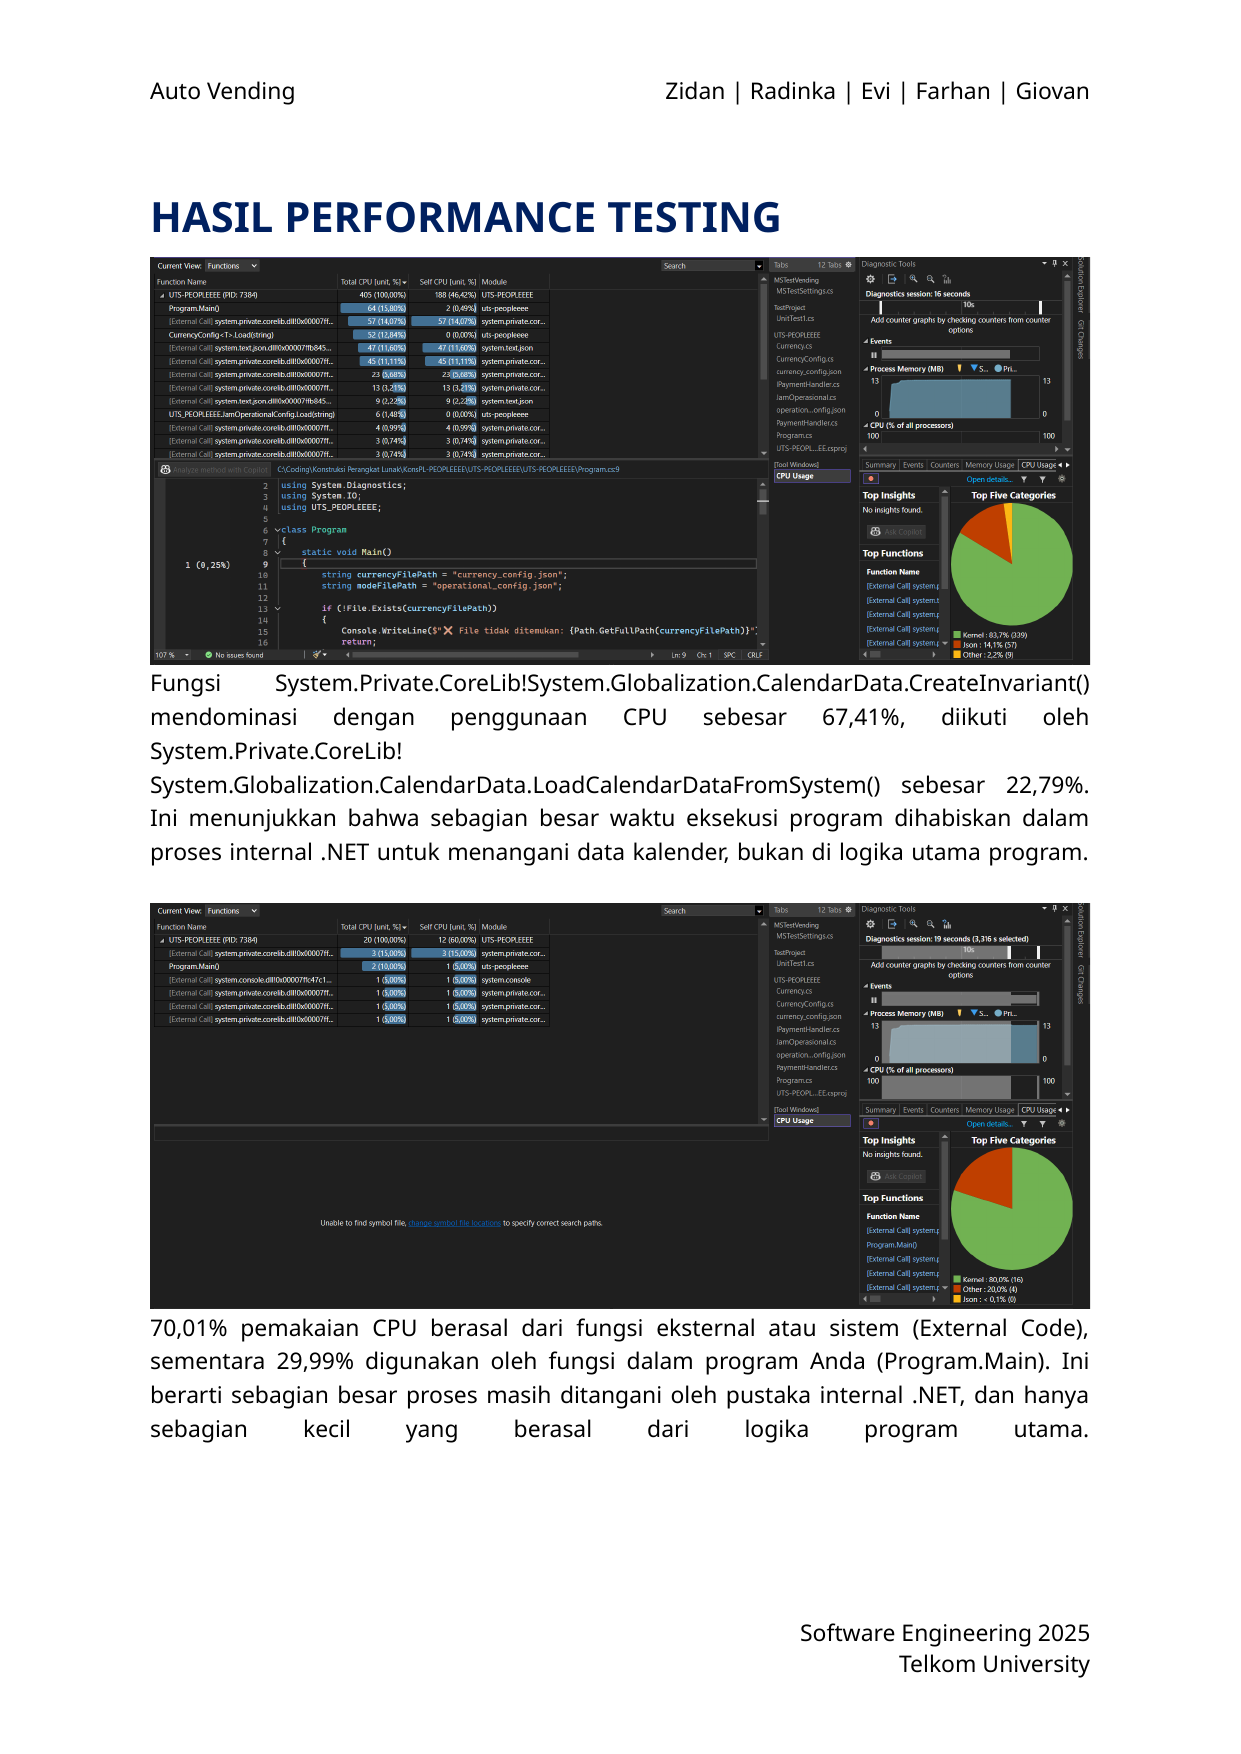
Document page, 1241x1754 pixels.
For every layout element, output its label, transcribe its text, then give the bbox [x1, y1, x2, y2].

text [150, 1309, 1090, 1444]
picture [150, 257, 1091, 665]
picture [150, 903, 1091, 1309]
subtitle HASIL PERFORMANCE TESTING [150, 187, 1090, 244]
